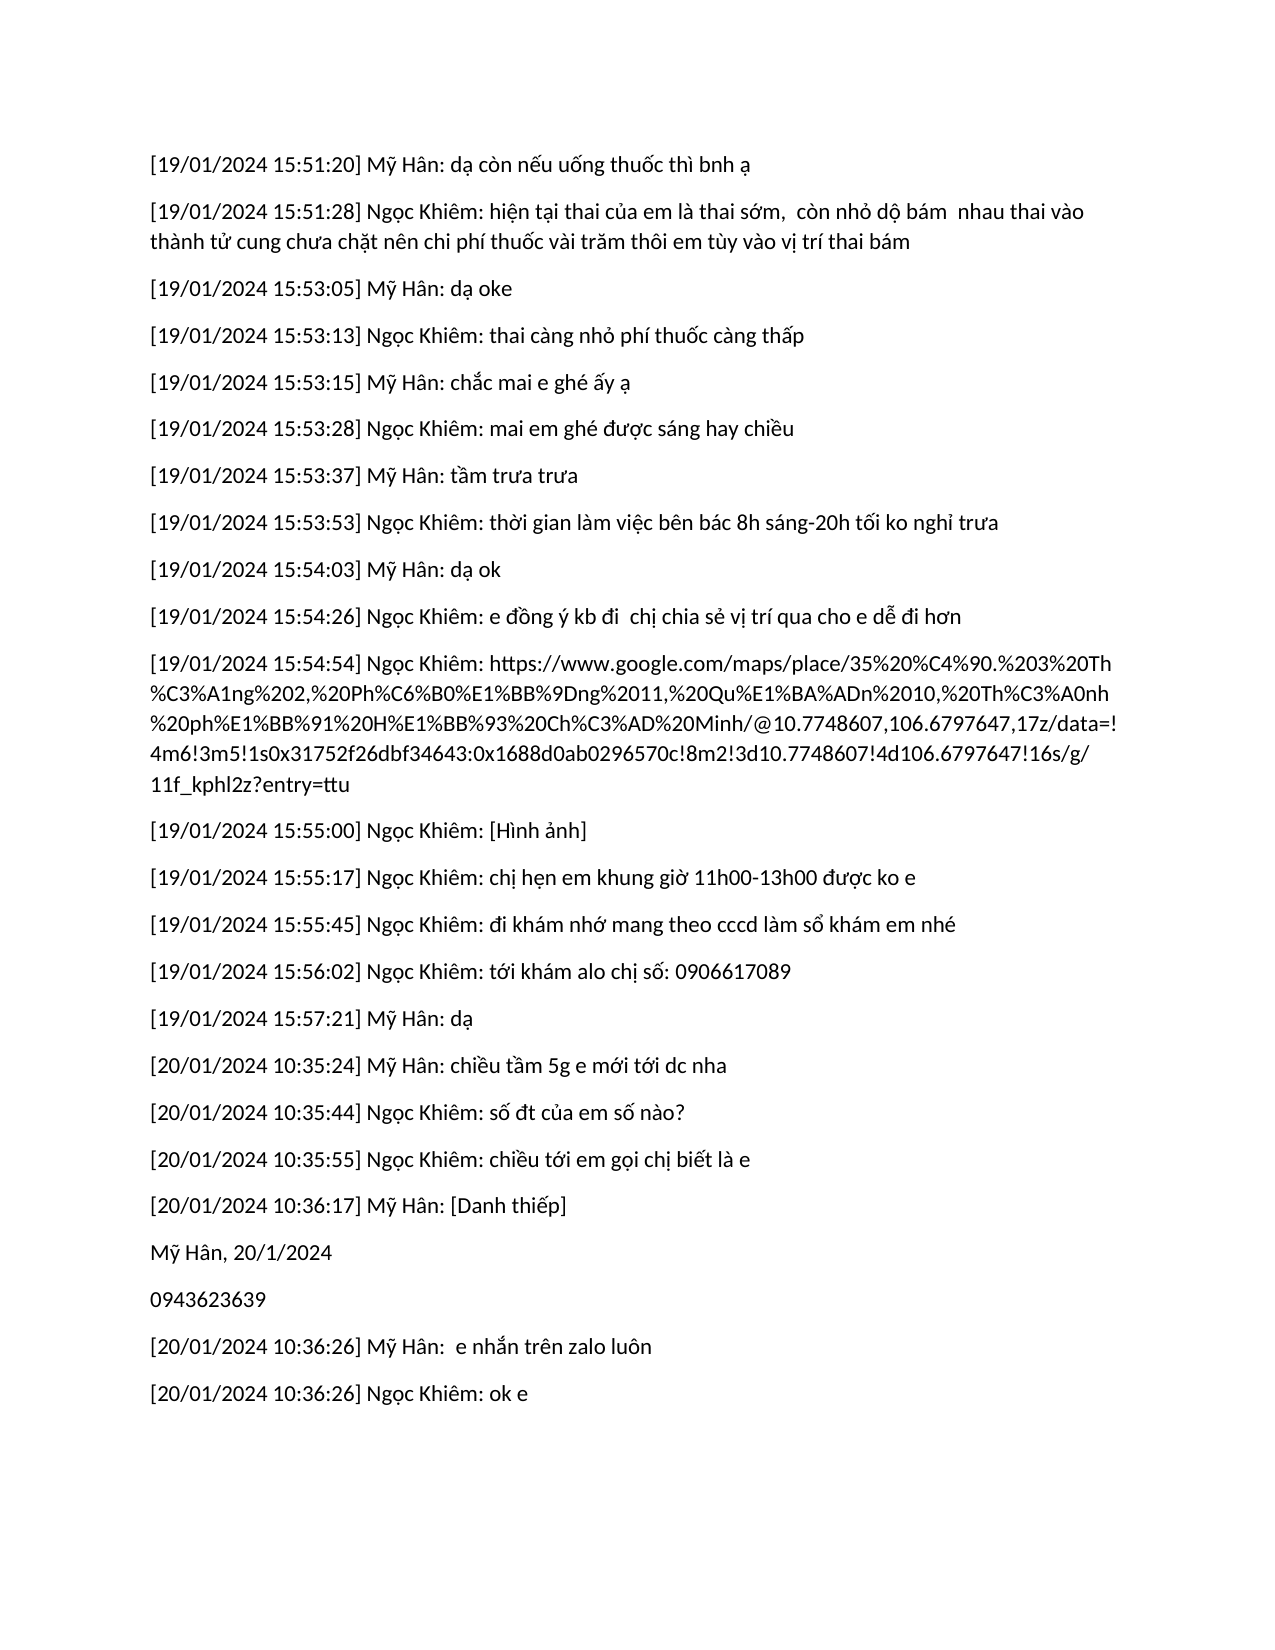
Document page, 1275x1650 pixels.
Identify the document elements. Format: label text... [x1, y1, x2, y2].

text [20/01/2024 10:35:55] Ngọc Khiêm: chiều tới em gọi chị biết là e [150, 1145, 1125, 1173]
text [20/01/2024 10:36:17] Mỹ Hân: [Danh thiếp] [150, 1192, 1125, 1220]
text [19/01/2024 15:54:03] Mỹ Hân: dạ ok [150, 555, 1125, 583]
text [19/01/2024 15:53:53] Ngọc Khiêm: thời gian làm việc bên bác 8h sáng-20h tối ko nghỉ trưa [150, 508, 1125, 536]
text [19/01/2024 15:51:20] Mỹ Hân: dạ còn nếu uống thuốc thì bnh ạ [150, 150, 1125, 178]
text Mỹ Hân, 20/1/2024 [150, 1238, 1125, 1267]
text [19/01/2024 15:56:02] Ngọc Khiêm: tới khám alo chị số: 0906617089 [150, 957, 1125, 985]
text [19/01/2024 15:54:54] Ngọc Khiêm: https://www.google.com/maps/place/35%20%C4%90.%203%20Th%C3%A1ng%202,%20Ph%C6%B0%E1%BB%9Dng%2011,%20Qu%E1%BA%ADn%2010,%20Th%C3%A0nh%20ph%E1%BB%91%20H%E1%BB%93%20Ch%C3%AD%20Minh/@10.7748607,106.6797647,17z/data=!4m6!3m5!1s0x31752f26dbf34643:0x1688d0ab0296570c!8m2!3d10.7748607!4d106.6797647!16s/g/11f_kphl2z?entry=ttu [150, 649, 1125, 798]
text [20/01/2024 10:36:26] Ngọc Khiêm: ok e [150, 1379, 1125, 1407]
text [19/01/2024 15:57:21] Mỹ Hân: dạ [150, 1004, 1125, 1032]
text [19/01/2024 15:55:45] Ngọc Khiêm: đi khám nhớ mang theo cccd làm sổ khám em nhé [150, 910, 1125, 938]
text [19/01/2024 15:55:00] Ngọc Khiêm: [Hình ảnh] [150, 817, 1125, 845]
text [19/01/2024 15:53:37] Mỹ Hân: tầm trưa trưa [150, 461, 1125, 489]
text [20/01/2024 10:36:26] Mỹ Hân: e nhắn trên zalo luôn [150, 1332, 1125, 1360]
text [19/01/2024 15:51:28] Ngọc Khiêm: hiện tại thai của em là thai sớm, còn nhỏ dộ bám nhau thai vào thành tử cung chưa chặt nên chi phí thuốc vài trăm thôi em tùy vào vị trí thai bám [150, 197, 1125, 255]
text [19/01/2024 15:55:17] Ngọc Khiêm: chị hẹn em khung giờ 11h00-13h00 được ko e [150, 863, 1125, 892]
text [20/01/2024 10:35:44] Ngọc Khiêm: số đt của em số nào? [150, 1098, 1125, 1126]
text [19/01/2024 15:53:13] Ngọc Khiêm: thai càng nhỏ phí thuốc càng thấp [150, 321, 1125, 349]
text 0943623639 [150, 1285, 1125, 1313]
text [19/01/2024 15:54:26] Ngọc Khiêm: e đồng ý kb đi chị chia sẻ vị trí qua cho e dễ đi hơn [150, 602, 1125, 630]
text [19/01/2024 15:53:05] Mỹ Hân: dạ oke [150, 274, 1125, 302]
text [19/01/2024 15:53:15] Mỹ Hân: chắc mai e ghé ấy ạ [150, 368, 1125, 396]
text [19/01/2024 15:53:28] Ngọc Khiêm: mai em ghé được sáng hay chiều [150, 414, 1125, 443]
text [20/01/2024 10:35:24] Mỹ Hân: chiều tầm 5g e mới tới dc nha [150, 1051, 1125, 1079]
